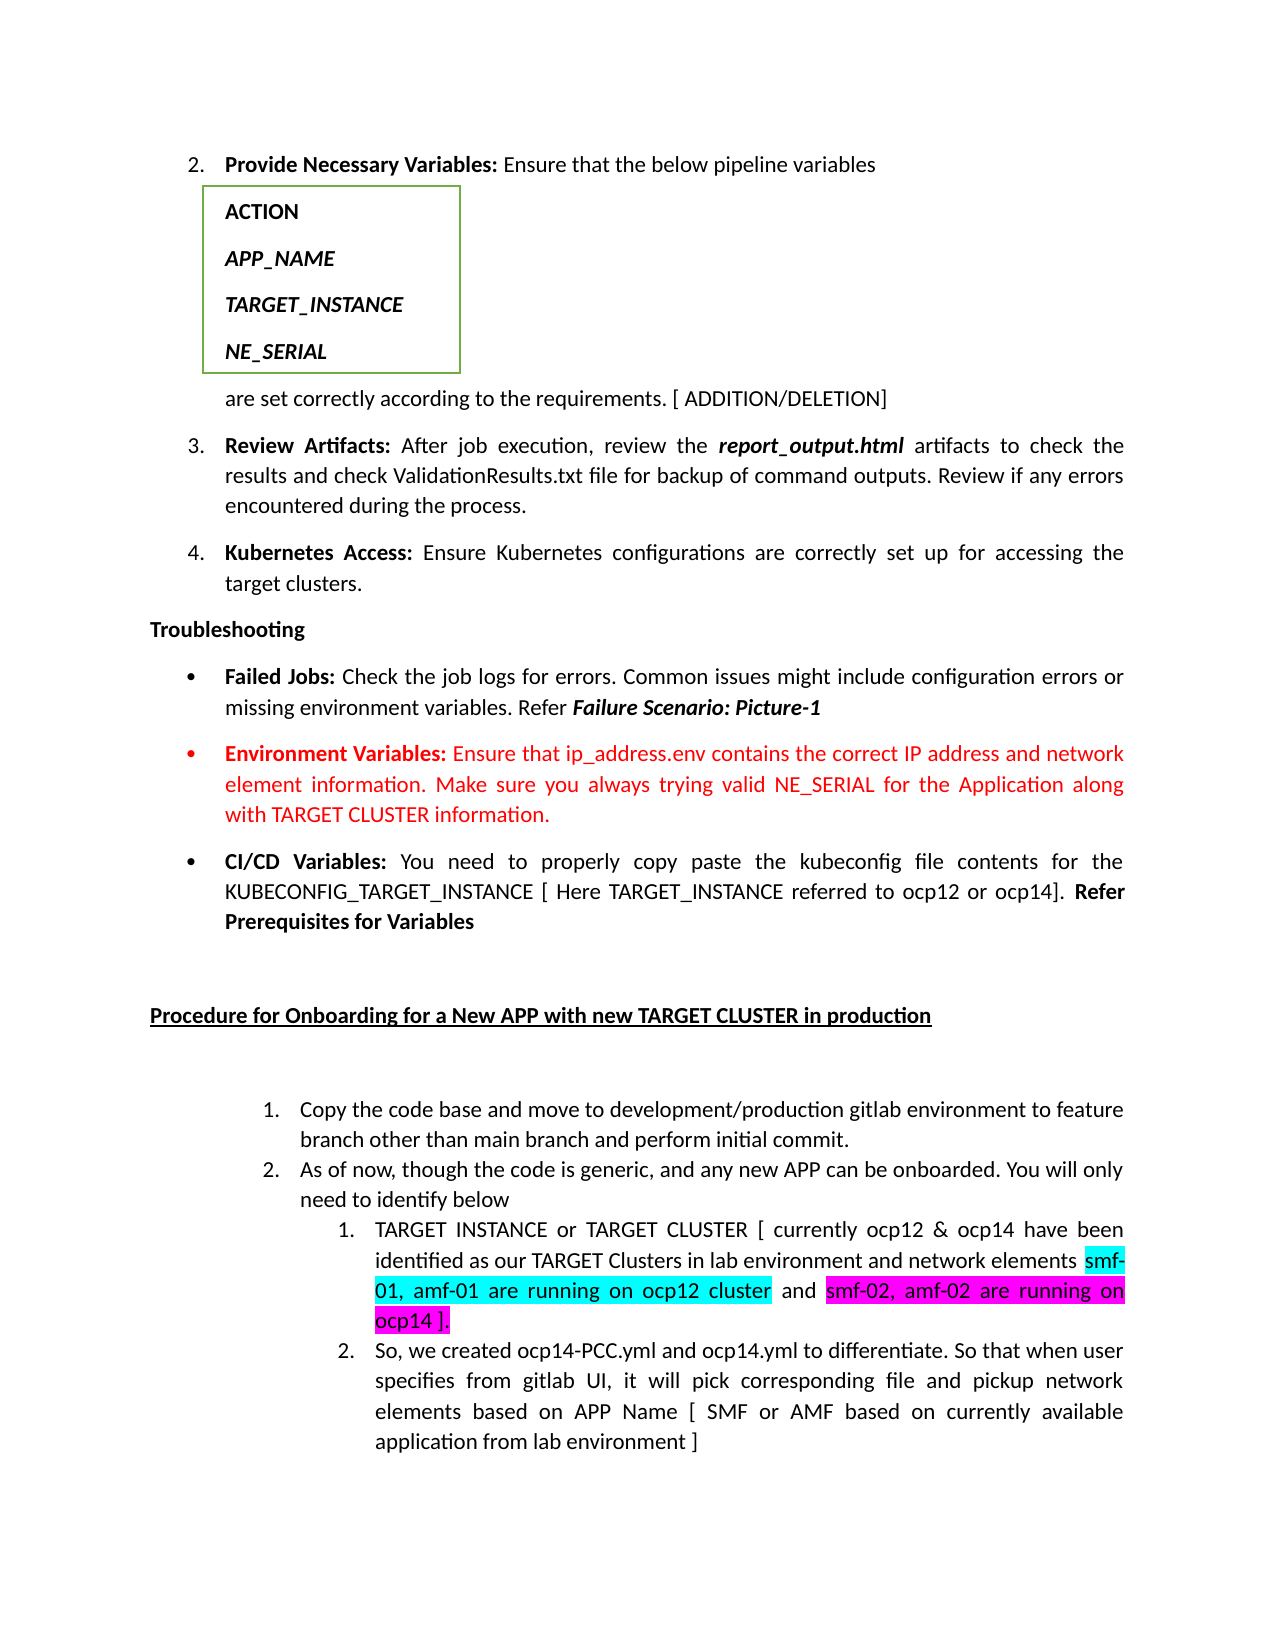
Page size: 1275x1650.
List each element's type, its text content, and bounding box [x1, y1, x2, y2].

list Failed Jobs: Check the job logs for errors. Common issues might include configuration errors or missing environment variables. Refer Failure Scenario: Picture-1 [187, 662, 1125, 721]
list Kubernetes Access: Ensure Kubernetes configurations are correctly set up for accessing the target clusters. [187, 538, 1125, 597]
list Provide Necessary Variables: Ensure that the below pipeline variables [187, 150, 1125, 178]
list As of now, though the code is generic, and any new APP can be onboarded. You will only need to identify below [262, 1155, 1125, 1213]
text APP_NAME [225, 244, 1125, 272]
list Copy the code base and move to development/production gitlab environment to feature branch other than main branch and perform initial commit. [262, 1095, 1125, 1153]
text Troubleshooting [150, 616, 1125, 644]
text are set correctly according to the requirements. [ ADDITION/DELETION] [225, 384, 1125, 412]
list CI/CD Variables: You need to properly copy paste the kubeconfig file contents for the KUBECONFIG_TARGET_INSTANCE [ Here TARGET_INSTANCE referred to ocp12 or ocp14]. Refer Prerequisites for Variables [187, 847, 1125, 935]
text Procedure for Onboarding for a New APP with new TARGET CLUSTER in production [150, 1001, 1125, 1029]
text NE_SERIAL [225, 337, 1125, 366]
list Review Artifacts: After job execution, review the report_output.html artifacts to check the results and check ValidationResults.txt file for backup of command outputs. Review if any errors encountered during the process. [187, 431, 1125, 520]
list Environment Variables: Ensure that ip_address.env contains the correct IP address and network element information. Make sure you always trying valid NE_SERIAL for the Application along with TARGET CLUSTER information. [187, 739, 1125, 828]
text ACTION [225, 197, 1125, 225]
text TARGET_INSTANCE [225, 291, 1125, 319]
list So, we created ocp14-PCC.yml and ocp14.yml to differentiate. So that when user specifies from gitlab UI, it will pick corresponding file and pickup network elements based on APP Name [ SMF or AMF based on currently available application from lab environment ] [337, 1336, 1125, 1455]
list TARGET INSTANCE or TARGET CLUSTER [ currently ocp12 & ocp14 have been identified as our TARGET Clusters in lab environment and network elements smf-01, amf-01 are running on ocp12 cluster and smf-02, amf-02 are running on ocp14 ]. [337, 1216, 1125, 1334]
